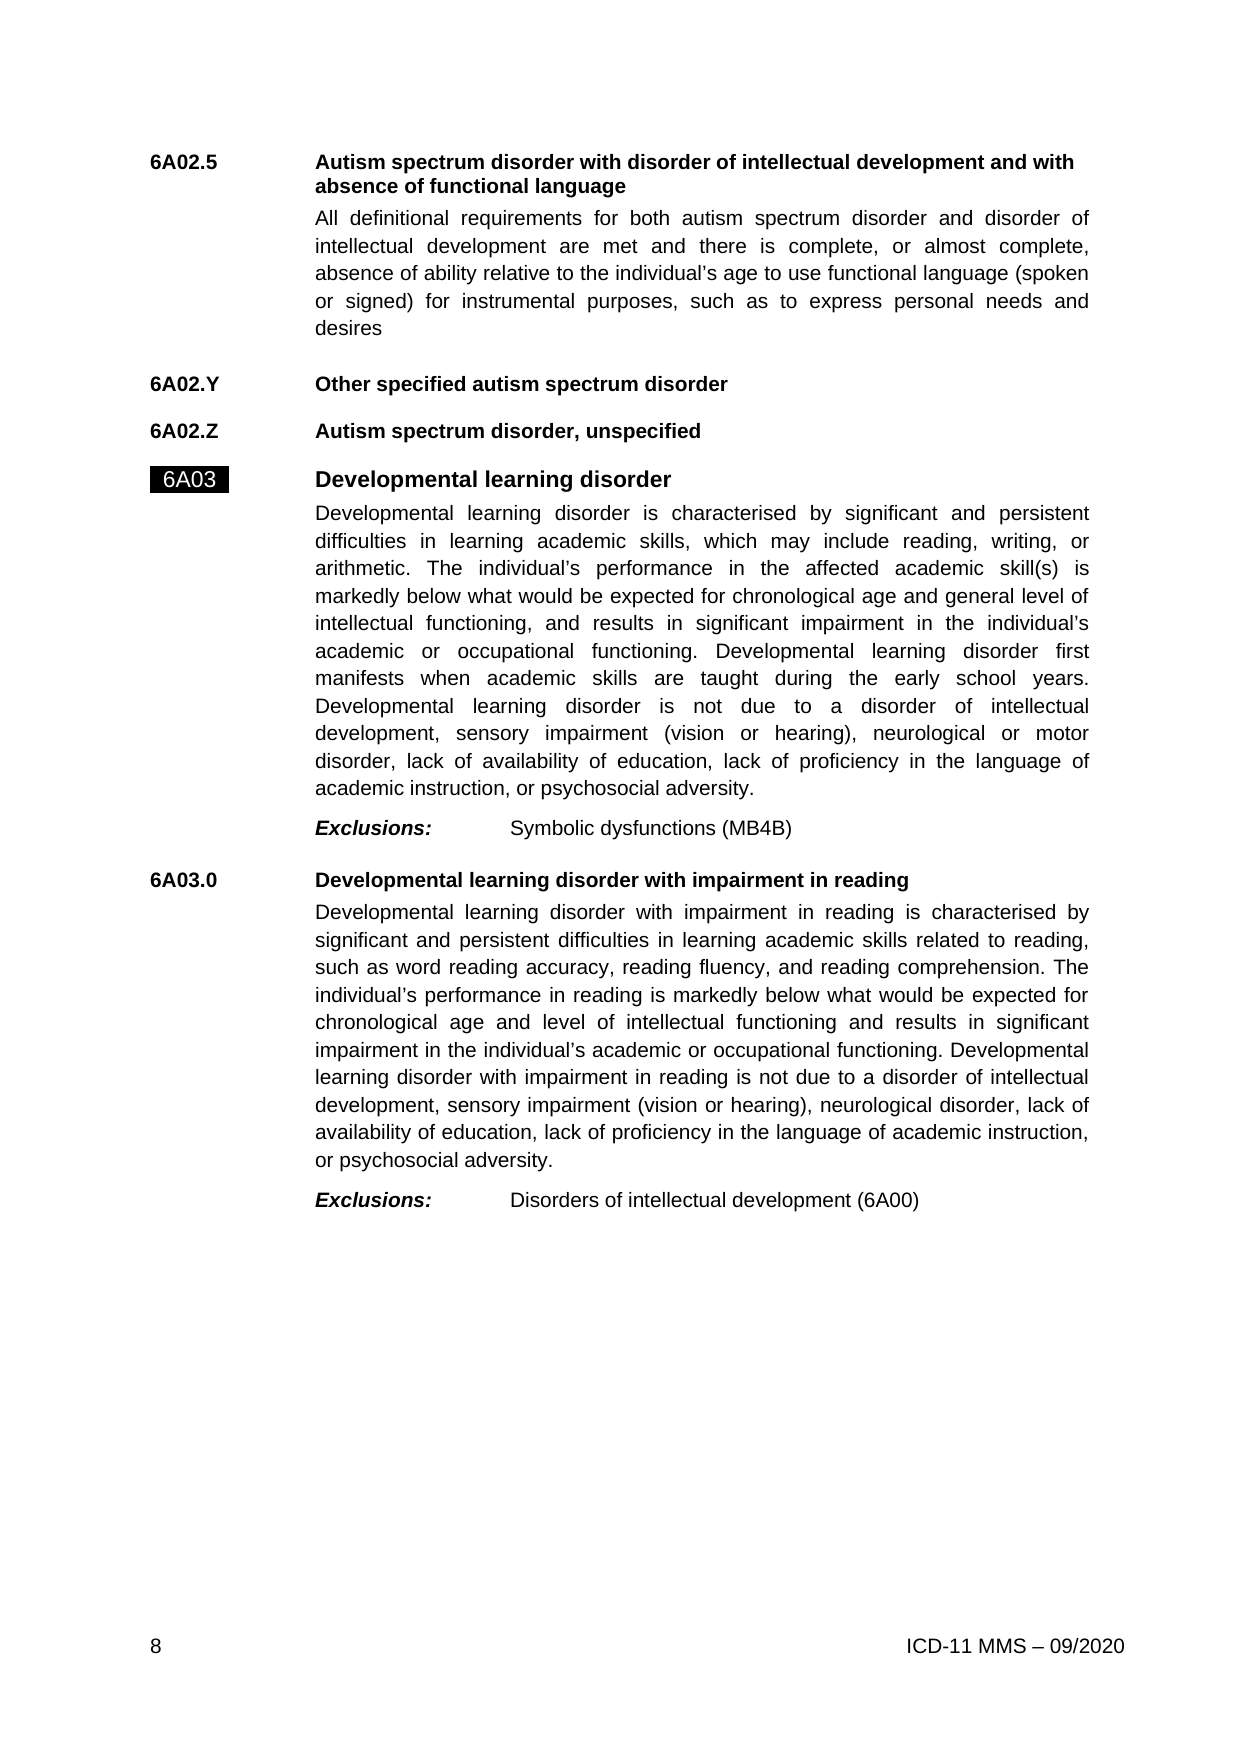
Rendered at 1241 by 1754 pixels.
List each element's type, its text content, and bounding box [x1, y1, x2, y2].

text Developmental learning disorder with impairment in reading is characterised by significant and persistent difficulties in learning academic skills related to reading, such as word reading accuracy, reading fluency, and reading comprehension. The individual’s performance in reading is markedly below what would be expected for chronological age and level of intellectual functioning and results in significant impairment in the individual’s academic or occupational functioning. Developmental learning disorder with impairment in reading is not due to a disorder of intellectual development, sensory impairment (vision or hearing), neurological disorder, lack of availability of education, lack of proficiency in the language of academic instruction, or psychosocial adversity. [315, 900, 1090, 1172]
title 6A02.5 Autism spectrum disorder with disorder of intellectual development and with absence of functional language [150, 150, 1090, 198]
list Exclusions: Symbolic dysfunctions (MB4B) [315, 816, 1090, 840]
title 6A02.Z Autism spectrum disorder, unspecified [150, 419, 1090, 443]
text Developmental learning disorder is characterised by significant and persistent difficulties in learning academic skills, which may include reading, writing, or arithmetic. The individual’s performance in the affected academic skill(s) is markedly below what would be expected for chronological age and general level of intellectual functioning, and results in significant impairment in the individual’s academic or occupational functioning. Developmental learning disorder first manifests when academic skills are taught during the early school years. Developmental learning disorder is not due to a disorder of intellectual development, sensory impairment (vision or hearing), neurological or motor disorder, lack of availability of education, lack of proficiency in the language of academic instruction, or psychosocial adversity. [315, 501, 1090, 800]
title 6A03 Developmental learning disorder [229, 466, 1090, 493]
title 6A03.0 Developmental learning disorder with impairment in reading [150, 868, 1090, 892]
title 6A02.Y Other specified autism spectrum disorder [150, 371, 1090, 395]
list Exclusions: Disorders of intellectual development (6A00) [315, 1188, 1090, 1212]
text All definitional requirements for both autism spectrum disorder and disorder of intellectual development are met and there is complete, or almost complete, absence of ability relative to the individual’s age to use functional language (spoken or signed) for instrumental purposes, such as to express personal needs and desires [315, 206, 1090, 340]
